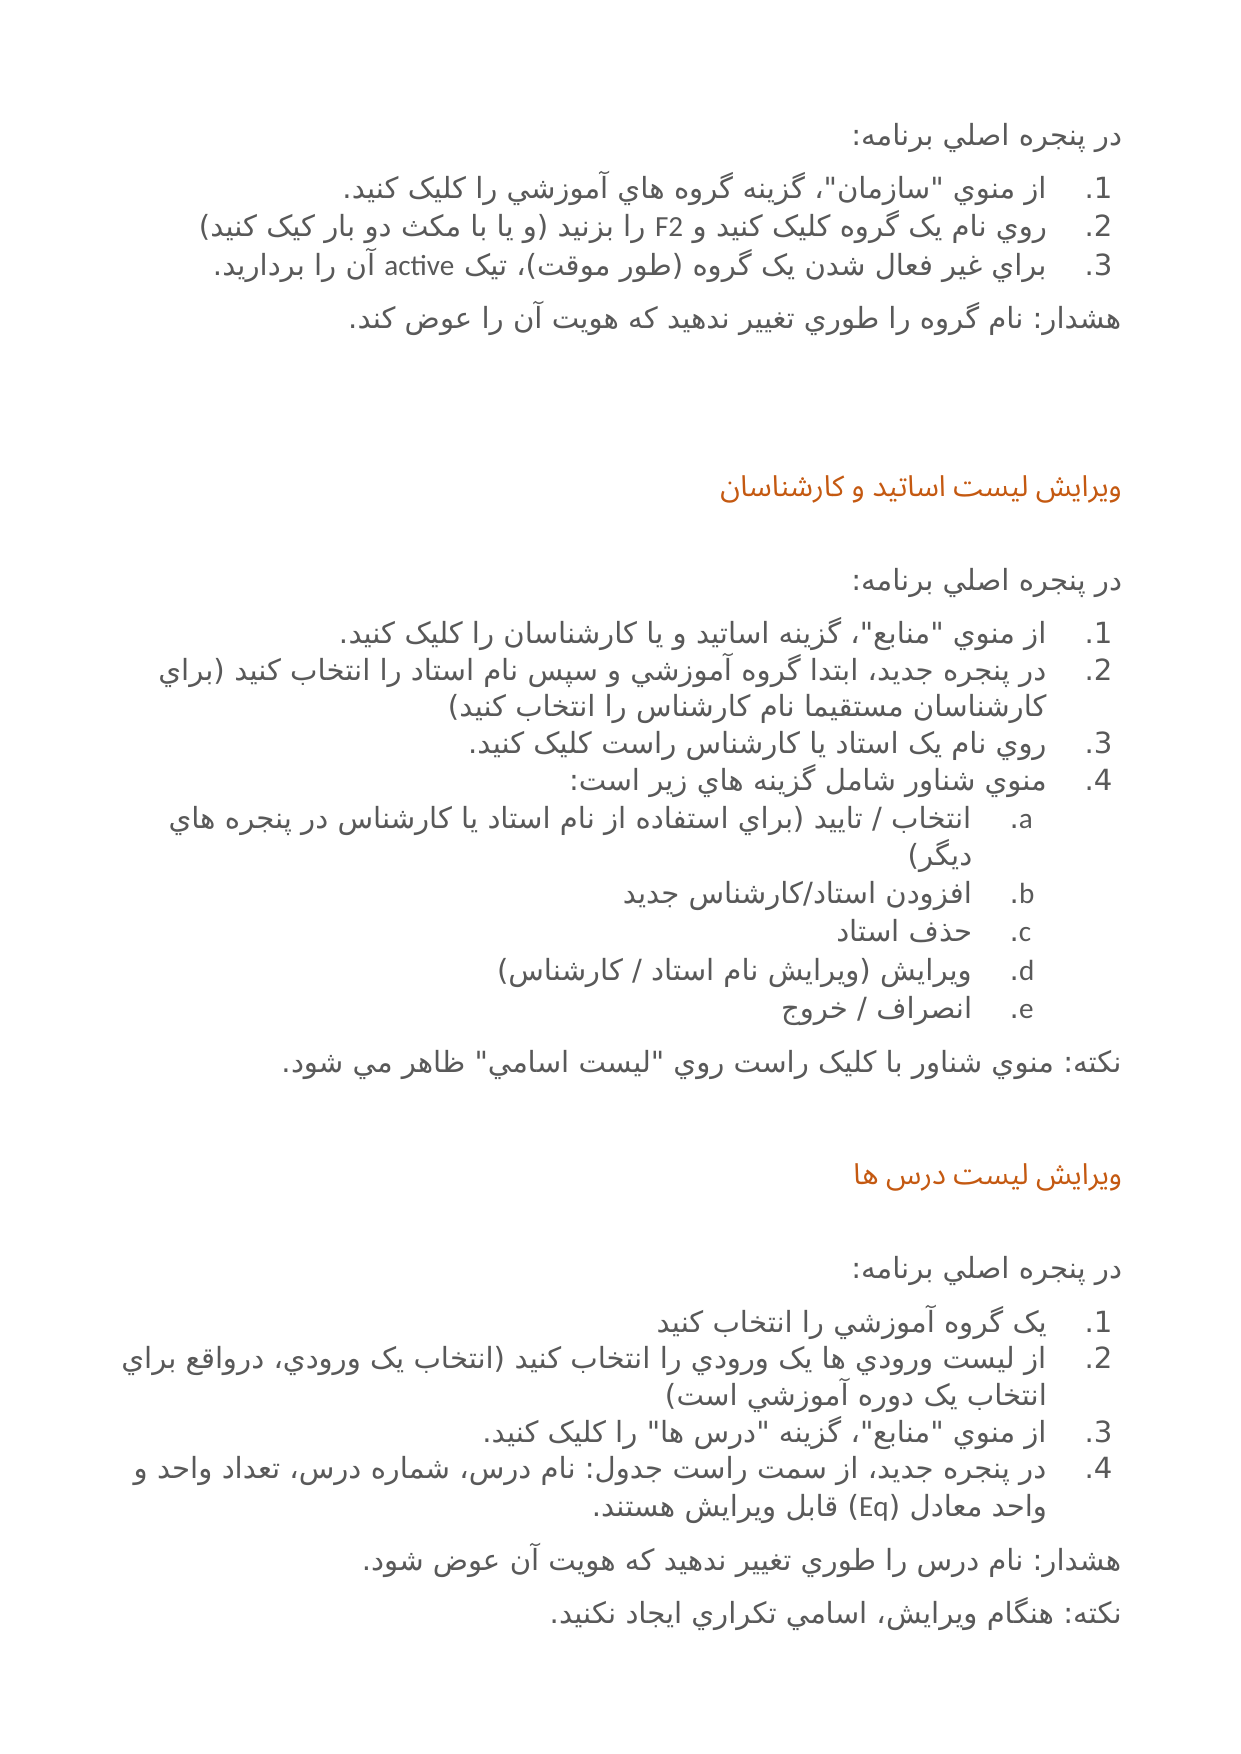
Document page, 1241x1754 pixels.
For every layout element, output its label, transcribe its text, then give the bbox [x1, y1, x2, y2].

text هشدار: نام گروه را طوري تغيير ندهيد که هويت آن را عوض کند. [118, 302, 1122, 336]
text در پنجره اصلي برنامه: [118, 118, 1122, 152]
list ويرايش (ويرايش نام استاد / کارشناس) [118, 952, 1009, 987]
list افزودن استاد/کارشناس جديد [118, 875, 1009, 910]
list حذف استاد [118, 913, 1009, 949]
list از منوي "منابع"، گزينه اساتيد و يا کارشناسان را کليک کنيد. [118, 616, 1084, 650]
list در پنجره جديد، ابتدا گروه آموزشي و سپس نام استاد را انتخاب کنيد (براي کارشناسان مستقيما نام کارشناس را انتخاب کنيد) [118, 653, 1084, 724]
list براي غير فعال شدن يک گروه (طور موقت)، تيک active آن را برداريد. [118, 247, 1084, 282]
list انصراف / خروج [118, 990, 1009, 1026]
list انتخاب / تاييد (براي استفاده از نام استاد يا کارشناس در پنجره هاي ديگر) [118, 800, 1009, 872]
text در پنجره اصلي برنامه: [118, 563, 1122, 597]
list از ليست ورودي ها يک ورودي را انتخاب کنيد (انتخاب يک ورودي، درواقع براي انتخاب يک دوره آموزشي است) [118, 1342, 1084, 1412]
list روي نام يک استاد يا کارشناس راست کليک کنيد. [118, 726, 1084, 760]
subtitle ويرايش ليست درس ها [118, 1154, 1122, 1193]
list روي نام يک گروه کليک کنيد و F2 را بزنيد (و يا با مکث دو بار کيک کنيد) [118, 208, 1084, 244]
list منوي شناور شامل گزينه هاي زير است: [118, 763, 1084, 797]
list در پنجره جديد، از سمت راست جدول: نام درس، شماره درس، تعداد واحد و واحد معادل (Eq) قابل ويرايش هستند. [118, 1452, 1084, 1524]
subtitle ويرايش ليست اساتيد و کارشناسان [118, 465, 1122, 505]
text نکته: منوي شناور با کليک راست روي "ليست اسامي" ظاهر مي شود. [118, 1045, 1122, 1079]
text در پنجره اصلي برنامه: [118, 1252, 1122, 1286]
list از منوي "منابع"، گزينه "درس ها" را کليک کنيد. [118, 1415, 1084, 1449]
list يک گروه آموزشي را انتخاب کنيد [118, 1305, 1084, 1339]
text هشدار: نام درس را طوري تغيير ندهيد که هويت آن عوض شود. [118, 1543, 1122, 1577]
text نکته: هنگام ويرايش، اسامي تکراري ايجاد نکنيد. [118, 1597, 1122, 1631]
list از منوي "سازمان"، گزينه گروه هاي آموزشي را کليک کنيد. [118, 171, 1084, 205]
